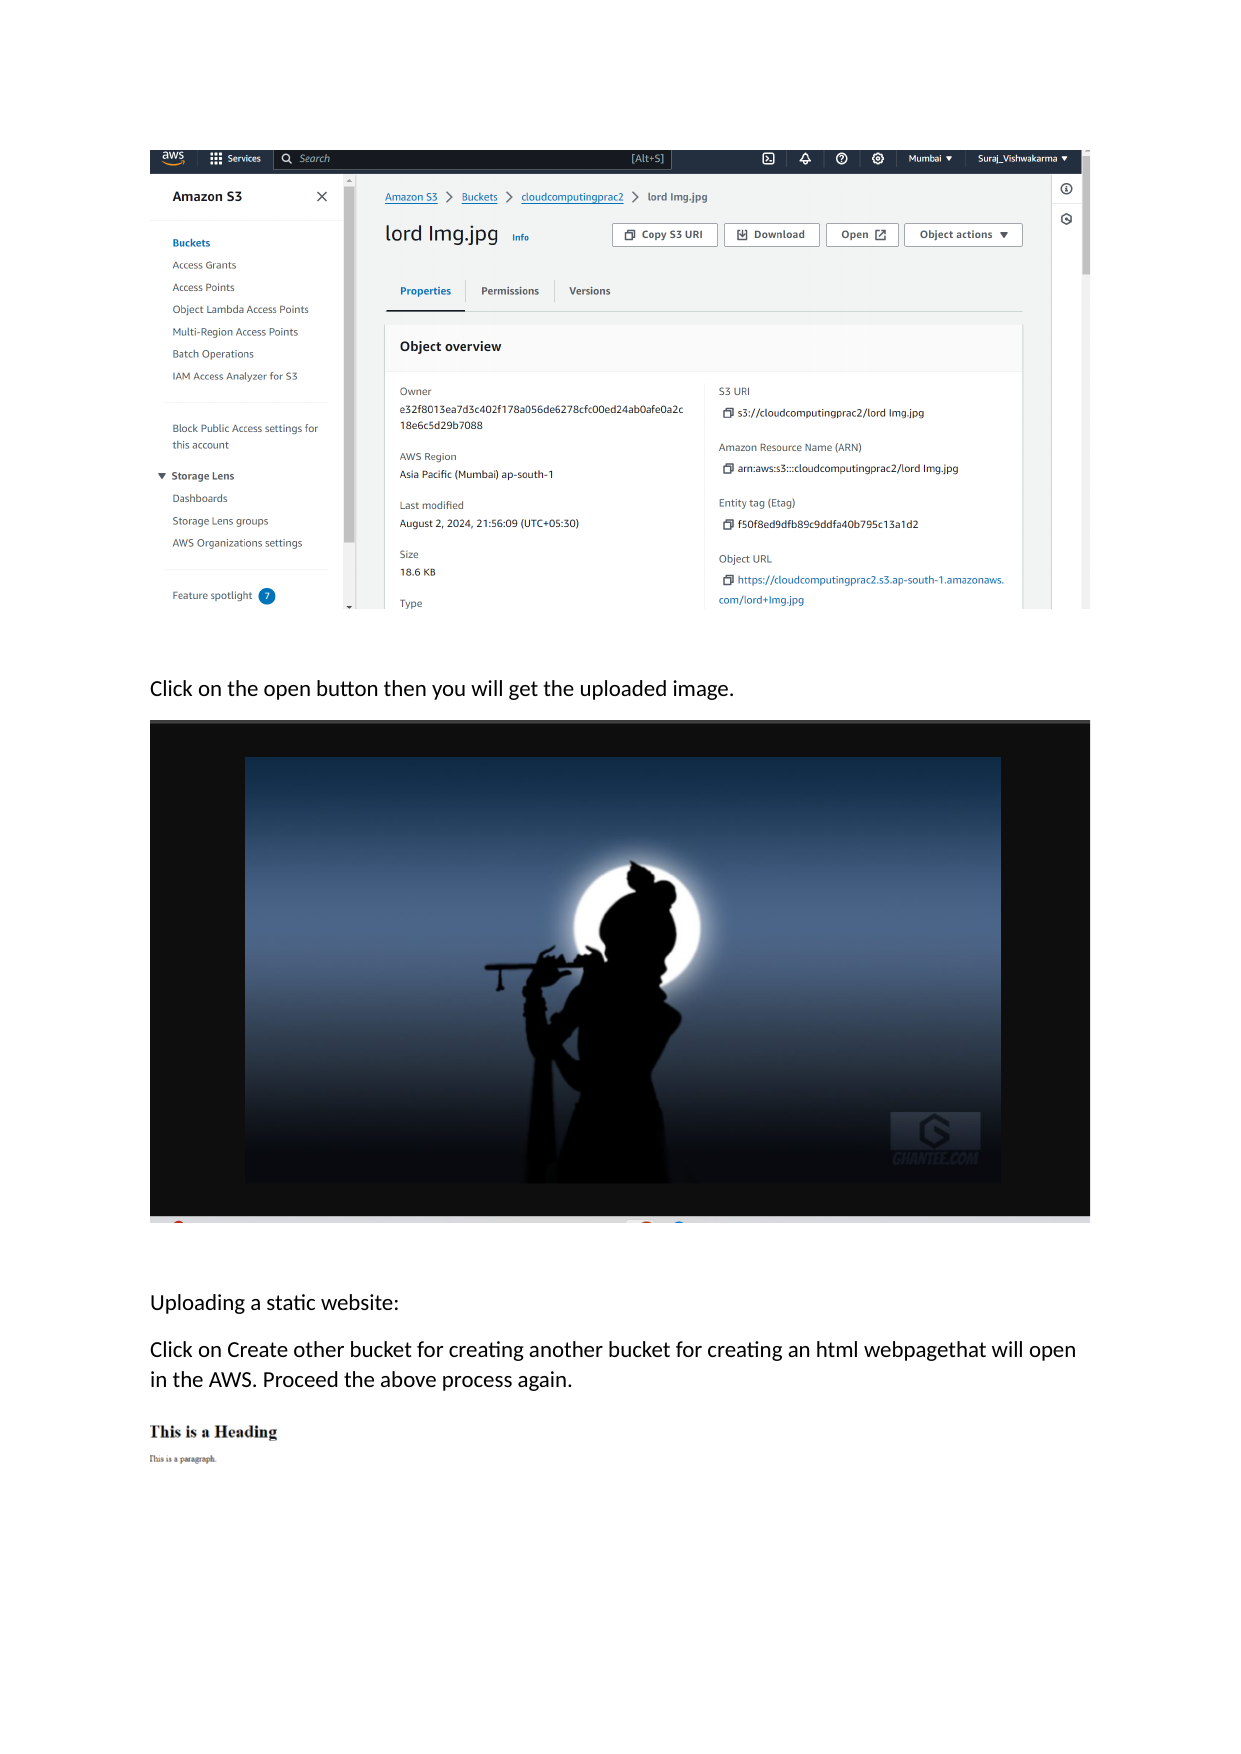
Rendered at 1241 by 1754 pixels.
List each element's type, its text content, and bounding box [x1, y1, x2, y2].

text Click on the open button then you will get the uploaded image. [150, 674, 1090, 702]
text Click on Create other bucket for creating another bucket for creating an html webpagethat will open in the AWS. Proceed the above process again. [150, 1335, 1090, 1393]
picture [150, 150, 1091, 609]
text Uploading a static website: [150, 1288, 1090, 1316]
picture [150, 720, 1091, 1223]
picture [150, 1411, 1091, 1486]
